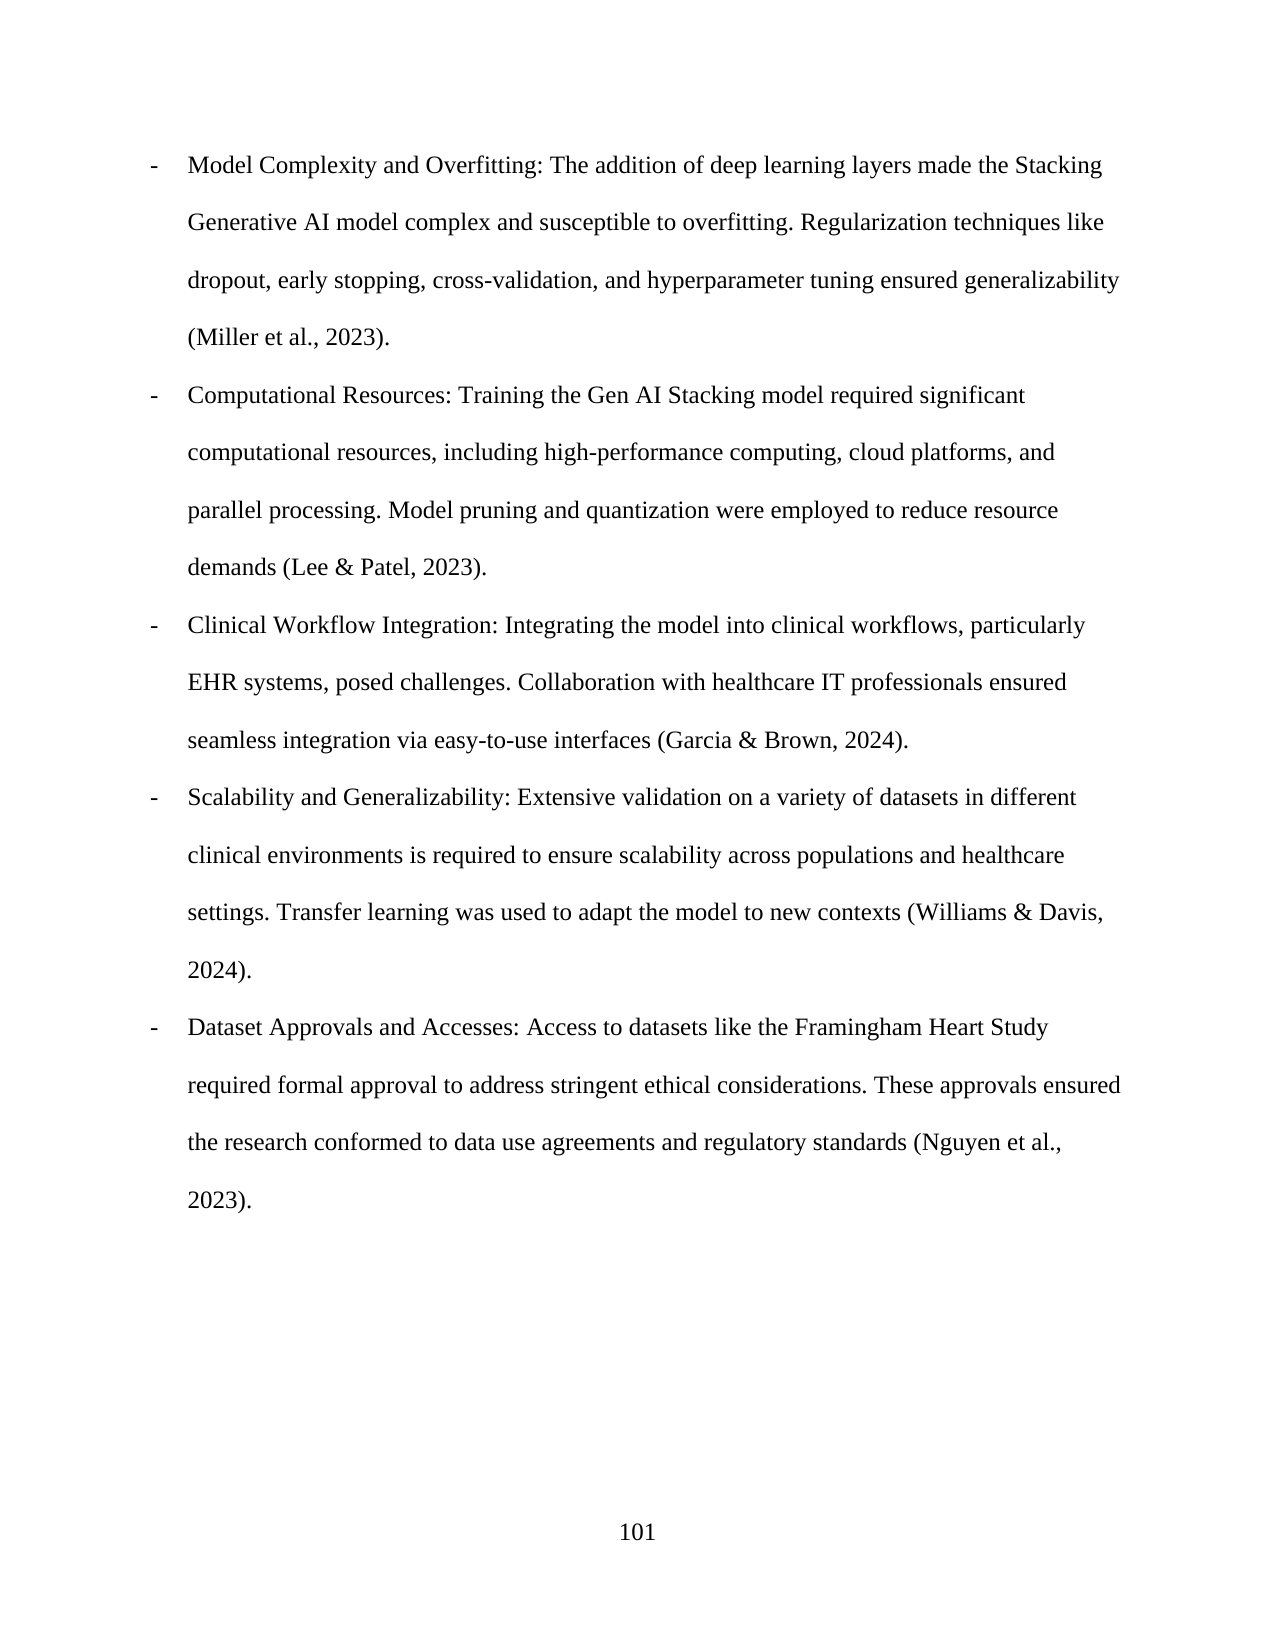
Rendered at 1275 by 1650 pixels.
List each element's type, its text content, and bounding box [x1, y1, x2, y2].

list Dataset Approvals and Accesses: Access to datasets like the Framingham Heart Study required formal approval to address stringent ethical considerations. These approvals ensured the research conformed to data use agreements and regulatory standards (Nguyen et al., 2023). [150, 1129, 1125, 1330]
list Computational Resources: Training the Gen AI Stacking model required significant computational resources, including high-performance computing, cloud platforms, and parallel processing. Model pruning and quantization were employed to reduce resource demands (Lee & Patel, 2023). [150, 409, 1125, 610]
list Clinical Workflow Integration: Integrating the model into clinical workflows, particularly EHR systems, posed challenges. Collaboration with healthcare IT professionals ensured seamless integration via easy-to-use interfaces (Garcia & Brown, 2024). [150, 668, 1125, 812]
list Scalability and Generalizability: Extensive validation on a variety of datasets in different clinical environments is required to ensure scalability across populations and healthcare settings. Transfer learning was used to adapt the model to new contexts (Williams & Davis, 2024). [150, 870, 1125, 1071]
list Model Complexity and Overfitting: The addition of deep learning layers made the Stacking Generative AI model complex and susceptible to overfitting. Regularization techniques like dropout, early stopping, cross-validation, and hyperparameter tuning ensured generalizability (Miller et al., 2023). [150, 150, 1125, 351]
